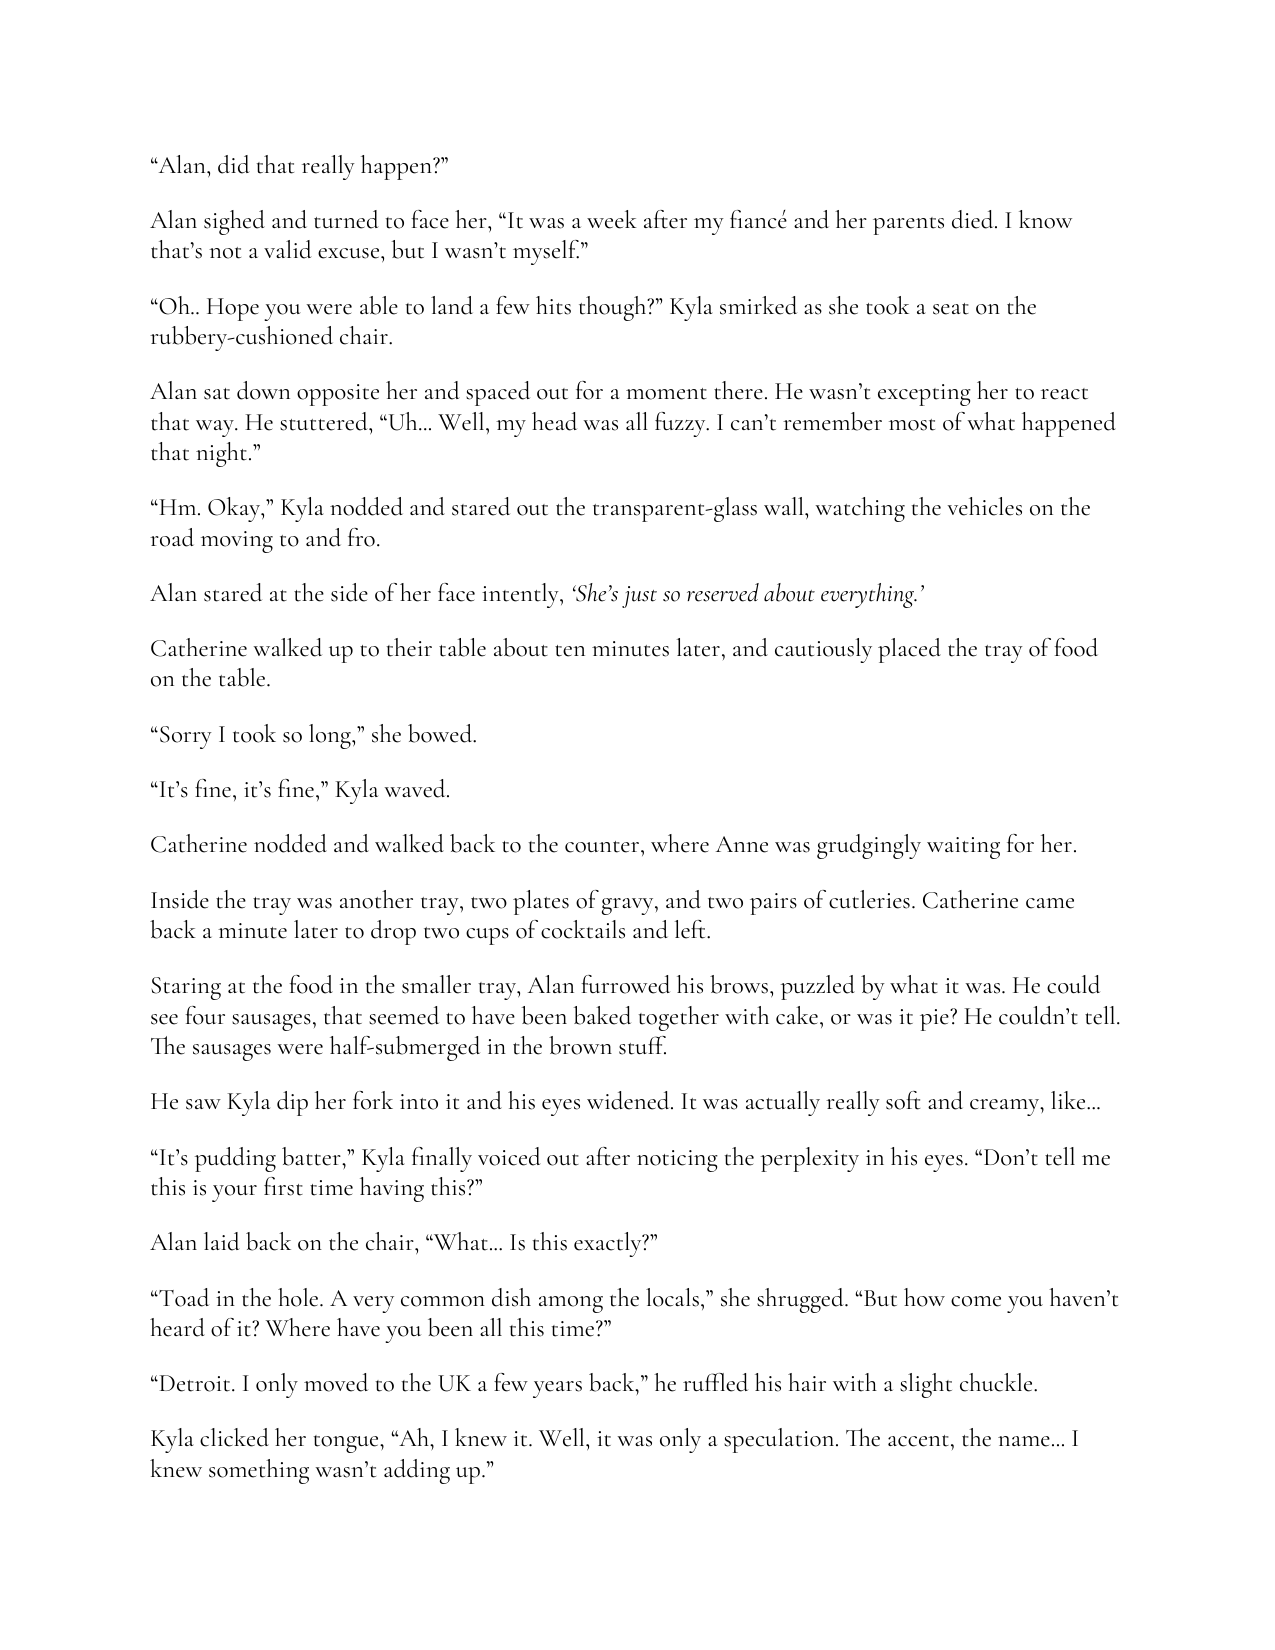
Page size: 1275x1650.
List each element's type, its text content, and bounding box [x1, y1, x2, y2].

text Staring at the food in the smaller tray, Alan furrowed his brows, puzzled by what it was. He could see four sausages, that seemed to have been baked together with cake, or was it pie? He couldn’t tell. The sausages were half-submerged in the brown stuff. [150, 971, 1125, 1062]
text Alan stared at the side of her face intently, ‘She’s just so reserved about everything.’ [150, 578, 1125, 608]
text Kyla clicked her tongue, “Ah, I knew it. Well, it was only a speculation. The accent, the name... I knew something wasn’t adding up.” [150, 1424, 1125, 1484]
text “Hm. Okay,” Kyla nodded and stared out the transparent-glass wall, watching the vehicles on the road moving to and fro. [150, 492, 1125, 553]
text Inside the tray was another tray, two plates of gravy, and two pairs of cutleries. Catherine came back a minute later to drop two cups of cocktails and left. [150, 885, 1125, 946]
text “Alan, did that really happen?” [150, 150, 1125, 180]
text “It’s pudding batter,” Kyla finally voiced out after noticing the perplexity in his eyes. “Don’t tell me this is your first time having this?” [150, 1142, 1125, 1202]
text He saw Kyla dip her fork into it and his eyes widened. It was actually really soft and creamy, like... [150, 1087, 1125, 1117]
text Alan sighed and turned to face her, “It was a week after my fiancé and her parents died. I know that’s not a valid excuse, but I wasn’t myself.” [150, 205, 1125, 266]
text “It’s fine, it’s fine,” Kyla waved. [150, 774, 1125, 805]
text Catherine walked up to their table about ten minutes later, and cautiously placed the tray of food on the table. [150, 633, 1125, 694]
text Alan sat down opposite her and spaced out for a moment there. He wasn’t excepting her to react that way. He stuttered, “Uh... Well, my head was all fuzzy. I can’t remember most of what happened that night.” [150, 377, 1125, 467]
text “Toad in the hole. A very common dish among the locals,” she shrugged. “But how come you haven’t heard of it? Where have you been all this time?” [150, 1283, 1125, 1343]
text “Oh.. Hope you were able to land a few hits though?” Kyla smirked as she took a seat on the rubbery-cushioned chair. [150, 291, 1125, 352]
text Alan laid back on the chair, “What... Is this exactly?” [150, 1227, 1125, 1258]
text “Sorry I took so long,” she bowed. [150, 719, 1125, 749]
text Catherine nodded and walked back to the counter, where Anne was grudgingly waiting for her. [150, 830, 1125, 860]
text “Detroit. I only moved to the UK a few years back,” he ruffled his hair with a slight chuckle. [150, 1368, 1125, 1399]
